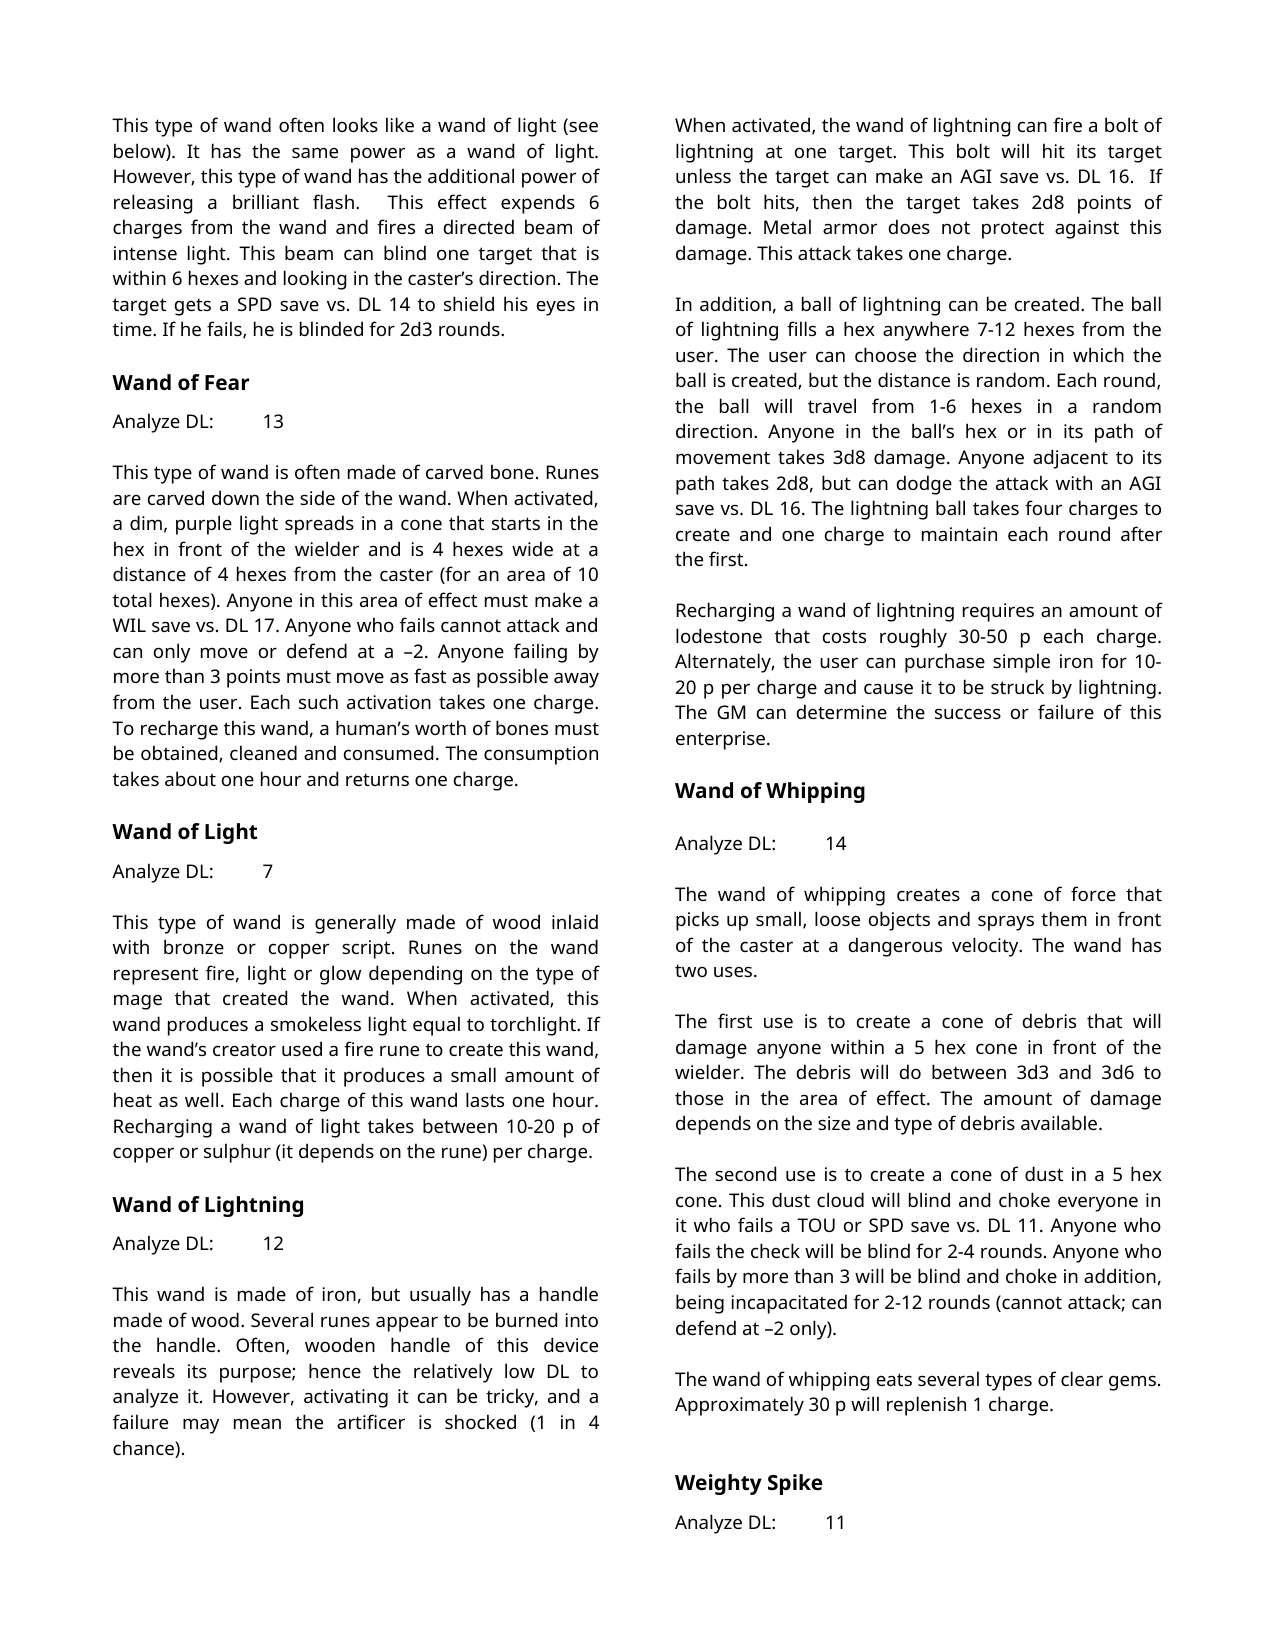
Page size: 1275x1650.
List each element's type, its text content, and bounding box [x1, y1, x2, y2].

text The wand of whipping creates a cone of force that picks up small, loose objects and sprays them in front of the caster at a dangerous velocity. The wand has two uses. [675, 881, 1162, 983]
subtitle Wand of Whipping [675, 776, 1162, 804]
text This type of wand is often made of carved bone. Runes are carved down the side of the wand. When activated, a dim, purple light spreads in a cone that starts in the hex in front of the wielder and is 4 hexes wide at a distance of 4 hexes from the caster (for an area of 10 total hexes). Anyone in this area of effect must make a WIL save vs. DL 17. Anyone who fails cannot attack and can only move or defend at a –2. Anyone failing by more than 3 points must move as fast as possible away from the user. Each such activation takes one charge. To recharge this wand, a human’s worth of bones must be obtained, cleaned and consumed. The consumption takes about one hour and returns one charge. [112, 460, 600, 791]
text Analyze DL: 11 [675, 1509, 1162, 1534]
text The first use is to create a cone of debris that will damage anyone within a 5 hex cone in front of the wielder. The debris will do between 3d3 and 3d6 to those in the area of effect. The amount of damage depends on the size and type of debris available. [675, 1009, 1162, 1136]
text Analyze DL: 14 [675, 830, 1162, 856]
text The wand of whipping eats several types of clear gems. Approximately 30 p will replenish 1 charge. [675, 1366, 1162, 1417]
text Recharging a wand of lightning requires an amount of lodestone that costs roughly 30-50 p each charge. Alternately, the user can purchase simple iron for 10-20 p per charge and cause it to be struck by lightning. The GM can determine the success or failure of this enterprise. [675, 597, 1162, 751]
text This wand is made of iron, but usually has a handle made of wood. Several runes appear to be burned into the handle. Often, wooden handle of this device reveals its purpose; hence the relatively low DL to analyze it. However, activating it can be tricky, and a failure may mean the artificer is shocked (1 in 4 chance). [112, 1282, 600, 1460]
text Analyze DL: 13 [112, 409, 600, 434]
text Analyze DL: 7 [112, 858, 600, 883]
text In addition, a ball of lightning can be created. The ball of lightning fills a hex anywhere 7-12 hexes from the user. The user can choose the direction in which the ball is created, but the distance is random. Each round, the ball will travel from 1-6 hexes in a random direction. Anyone in the ball’s hex or in its path of movement takes 3d8 damage. Anyone adjacent to its path takes 2d8, but can dodge the attack with an AGI save vs. DL 16. The lightning ball takes four charges to create and one charge to maintain each round after the first. [675, 291, 1162, 572]
text This type of wand is generally made of wood inlaid with bronze or copper script. Runes on the wand represent fire, light or glow depending on the type of mage that created the wand. When activated, this wand produces a smokeless light equal to torchlight. If the wand’s creator used a fire rune to create this wand, then it is possible that it produces a small amount of heat as well. Each charge of this wand lasts one hour. Recharging a wand of light takes between 10-20 p of copper or sulphur (it depends on the rune) per charge. [112, 909, 600, 1164]
subtitle Wand of Fear [112, 368, 600, 396]
text The second use is to create a cone of dust in a 5 hex cone. This dust cloud will blind and choke everyone in it who fails a TOU or SPD save vs. DL 11. Anyone who fails the check will be blind for 2-4 rounds. Anyone who fails by more than 3 will be blind and choke in addition, being incapacitated for 2-12 rounds (cannot attack; can defend at –2 only). [675, 1162, 1162, 1340]
text This type of wand often looks like a wand of light (see below). It has the same power as a wand of light. However, this type of wand has the additional power of releasing a brilliant flash. This effect expends 6 charges from the wand and fires a directed beam of intense light. This beam can blind one target that is within 6 hexes and looking in the caster’s direction. The target gets a SPD save vs. DL 14 to shield his eyes in time. If he fails, he is blinded for 2d3 rounds. [112, 112, 600, 342]
subtitle Wand of Lightning [112, 1190, 600, 1218]
subtitle Weighty Spike [675, 1468, 1162, 1496]
text When activated, the wand of lightning can fire a bolt of lightning at one target. This bolt will hit its target unless the target can make an AGI save vs. DL 16. If the bolt hits, then the target takes 2d8 points of damage. Metal armor does not protect against this damage. This attack takes one charge. [675, 112, 1162, 266]
text Analyze DL: 12 [112, 1231, 600, 1256]
subtitle Wand of Light [112, 817, 600, 845]
